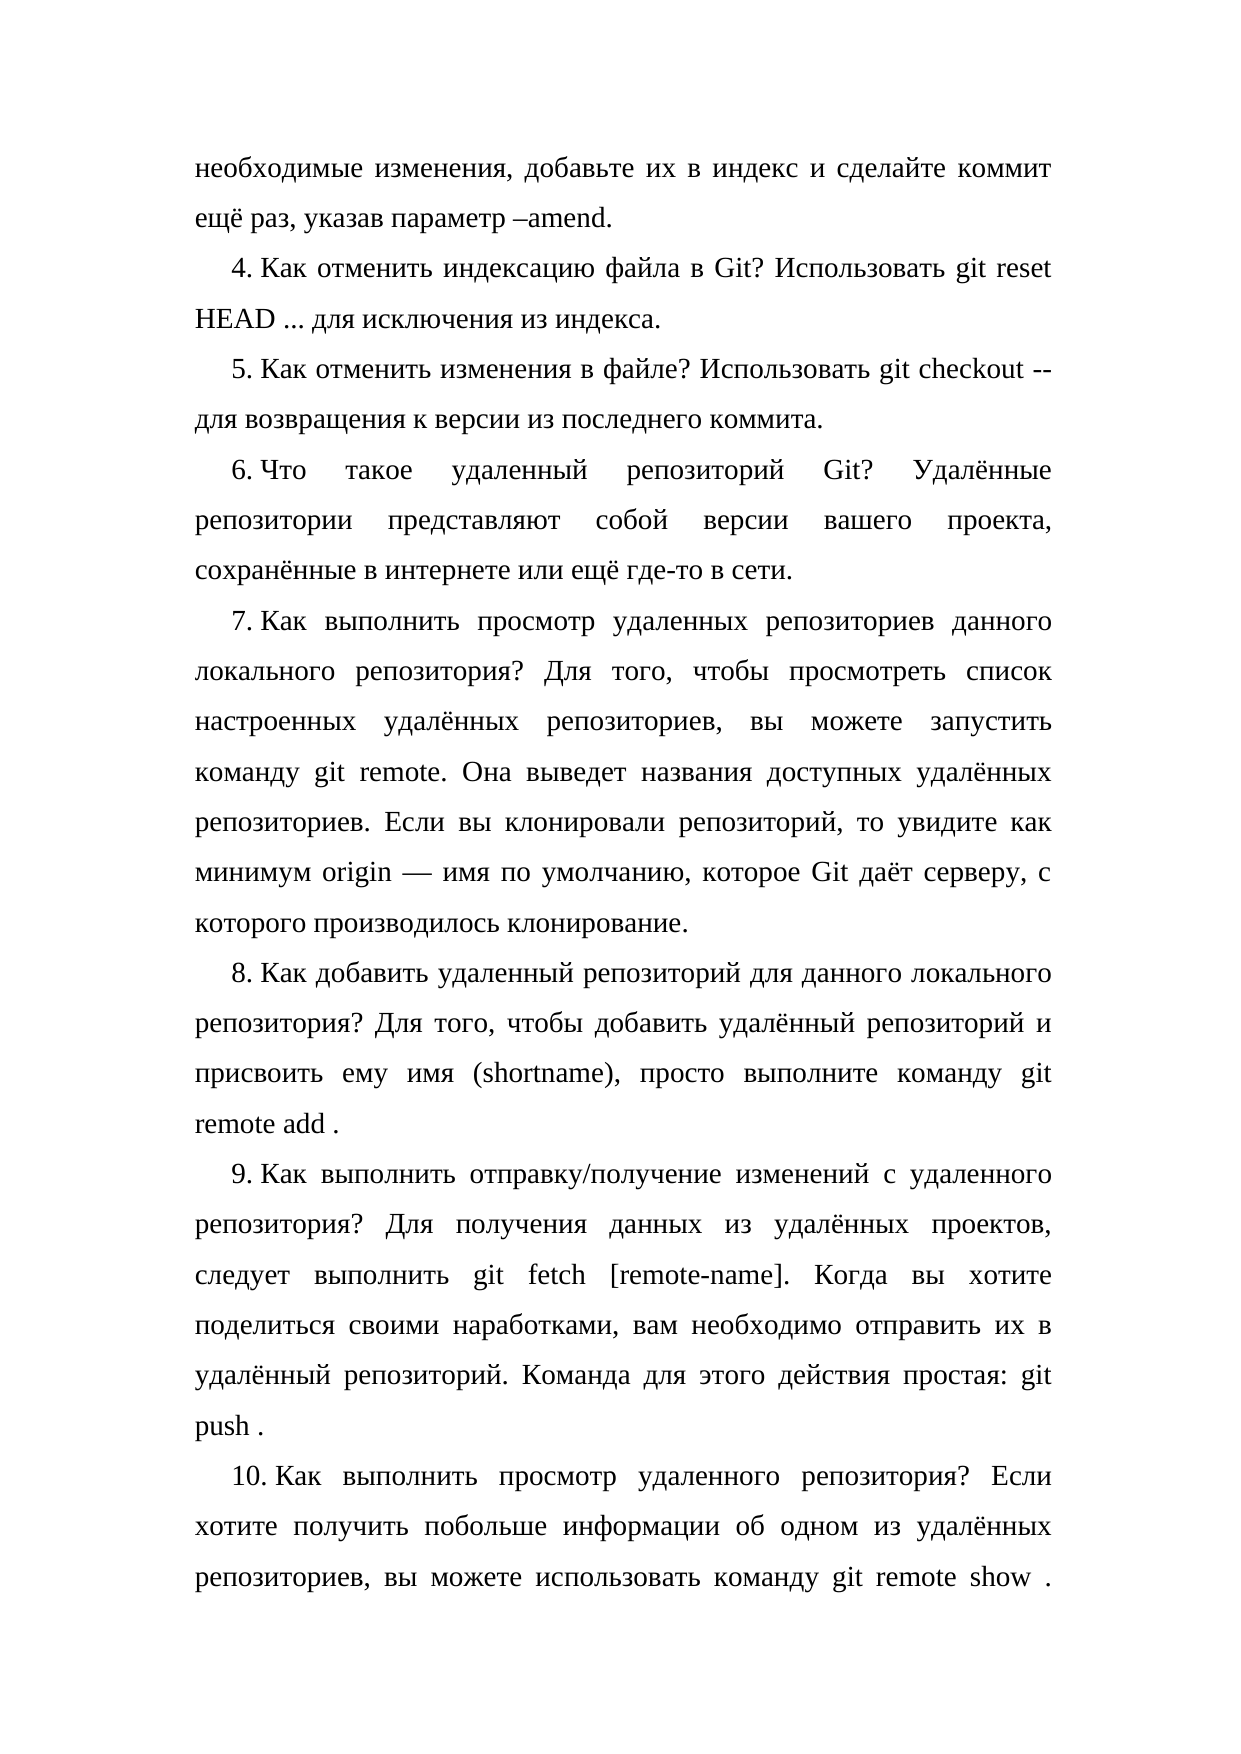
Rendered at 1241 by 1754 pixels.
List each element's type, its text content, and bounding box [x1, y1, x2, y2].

list Как добавить удаленный репозиторий для данного локального репозитория? Для того, чтобы добавить удалённый репозиторий и присвоить ему имя (shortname), просто выполните команду git remote add . [194, 955, 1053, 1139]
list Как выполнить отправку/получение изменений с удаленного репозитория? Для получения данных из удалённых проектов, следует выполнить git fetch [remote-name]. Когда вы хотите поделиться своими наработками, вам необходимо отправить их в удалённый репозиторий. Команда для этого действия простая: git push . [194, 1156, 1053, 1441]
list Как выполнить просмотр удаленных репозиториев данного локального репозитория? Для того, чтобы просмотреть список настроенных удалённых репозиториев, вы можете запустить команду git remote. Она выведет названия доступных удалённых репозиториев. Если вы клонировали репозиторий, то увидите как минимум origin — имя по умолчанию, которое Git даёт серверу, с которого производилось клонирование. [194, 603, 1053, 938]
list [194, 150, 1053, 234]
list Что такое удаленный репозиторий Git? Удалённые репозитории представляют собой версии вашего проекта, сохранённые в интернете или ещё где-то в сети. [194, 452, 1053, 586]
list Как отменить изменения в файле? Использовать git checkout -- для возвращения к версии из последнего коммита. [194, 351, 1053, 435]
list Как отменить индексацию файла в Git? Использовать git reset HEAD ... для исключения из индекса. [194, 251, 1053, 334]
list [194, 1458, 1053, 1592]
